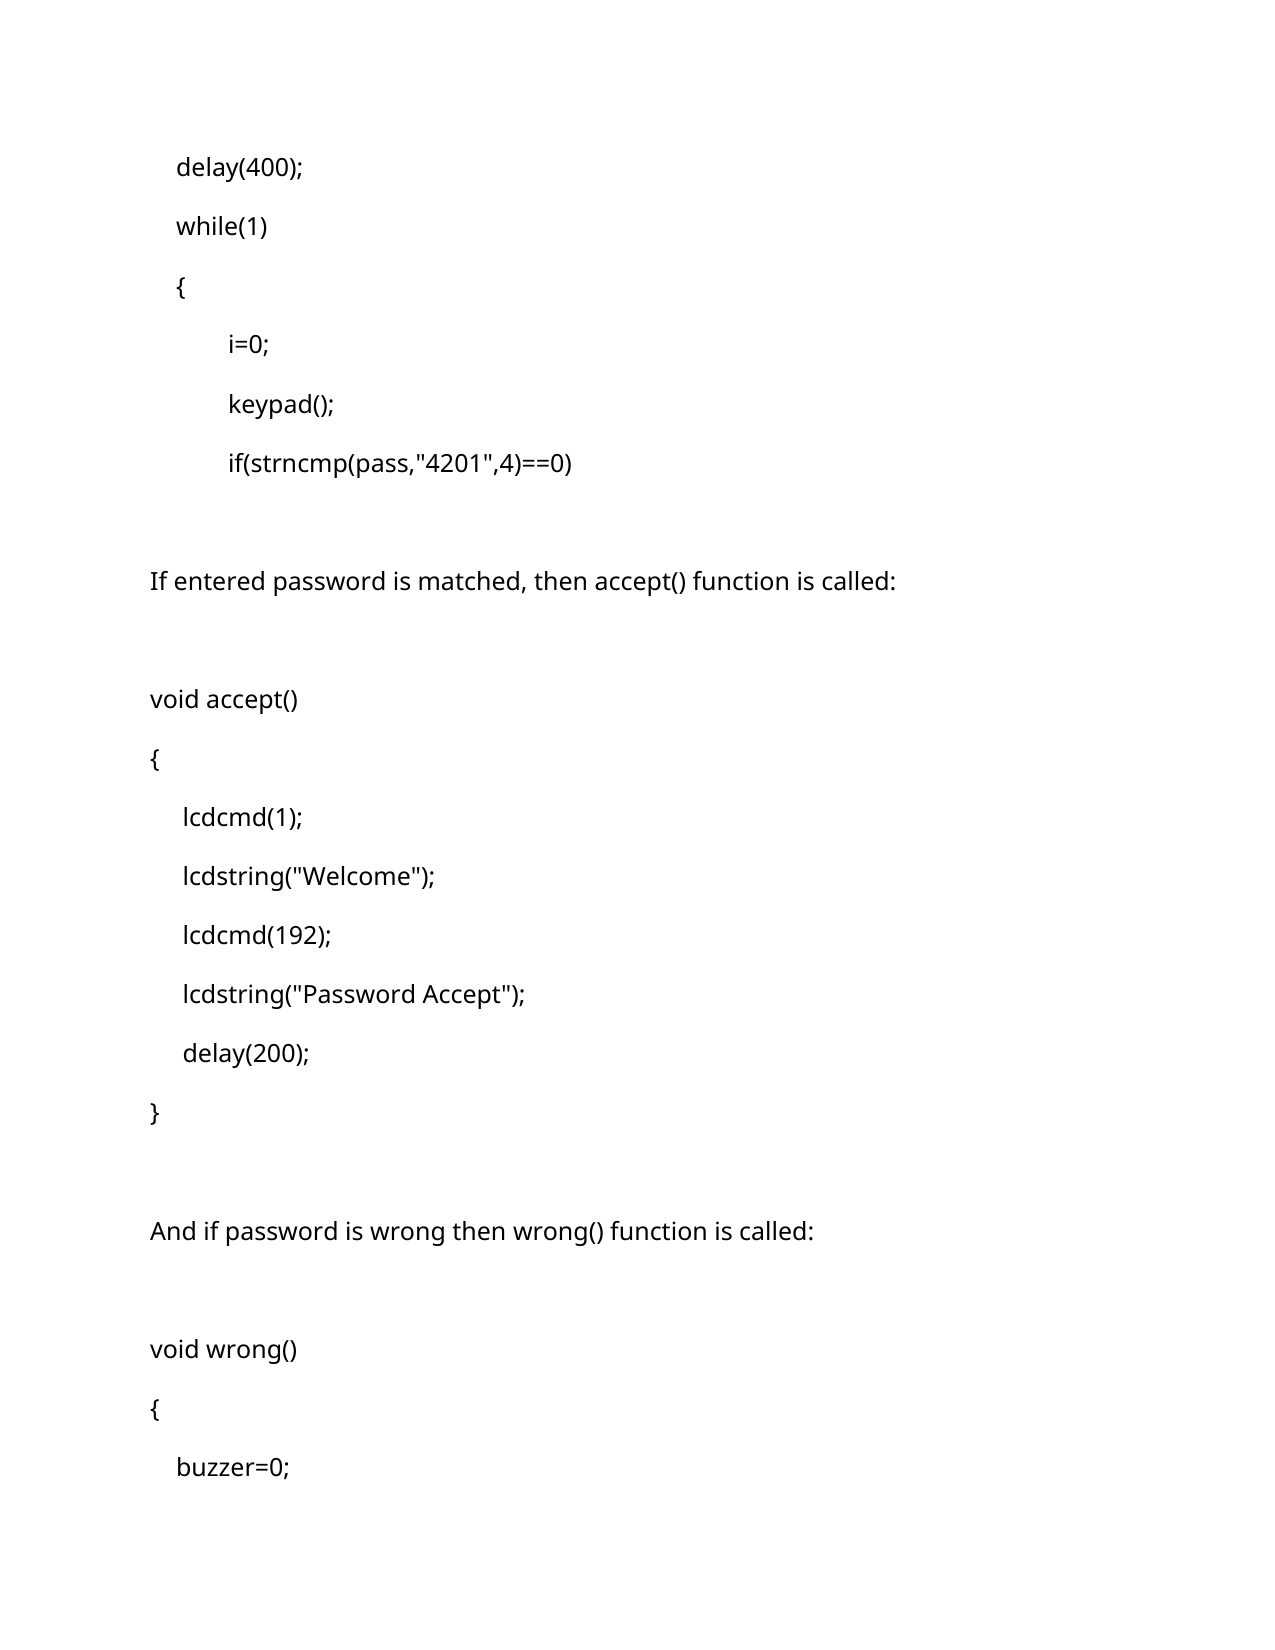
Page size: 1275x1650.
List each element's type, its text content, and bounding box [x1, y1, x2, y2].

text { [150, 1390, 1125, 1424]
text if(strncmp(pass,"4201",4)==0) [150, 445, 1125, 479]
text lcdcmd(192); [150, 918, 1125, 952]
text while(1) [150, 209, 1125, 243]
text { [150, 741, 1125, 775]
text keypad(); [150, 386, 1125, 420]
text buzzer=0; [150, 1449, 1125, 1483]
text lcdcmd(1); [150, 800, 1125, 834]
text delay(200); [150, 1036, 1125, 1070]
text } [150, 1095, 1125, 1129]
text And if password is wrong then wrong() function is called: [150, 1213, 1125, 1247]
text If entered password is matched, then accept() function is called: [150, 563, 1125, 597]
text void wrong() [150, 1331, 1125, 1365]
text lcdstring("Welcome"); [150, 859, 1125, 893]
text { [150, 268, 1125, 302]
text lcdstring("Password Accept"); [150, 977, 1125, 1011]
text i=0; [150, 327, 1125, 361]
text delay(400); [150, 150, 1125, 184]
text void accept() [150, 682, 1125, 716]
